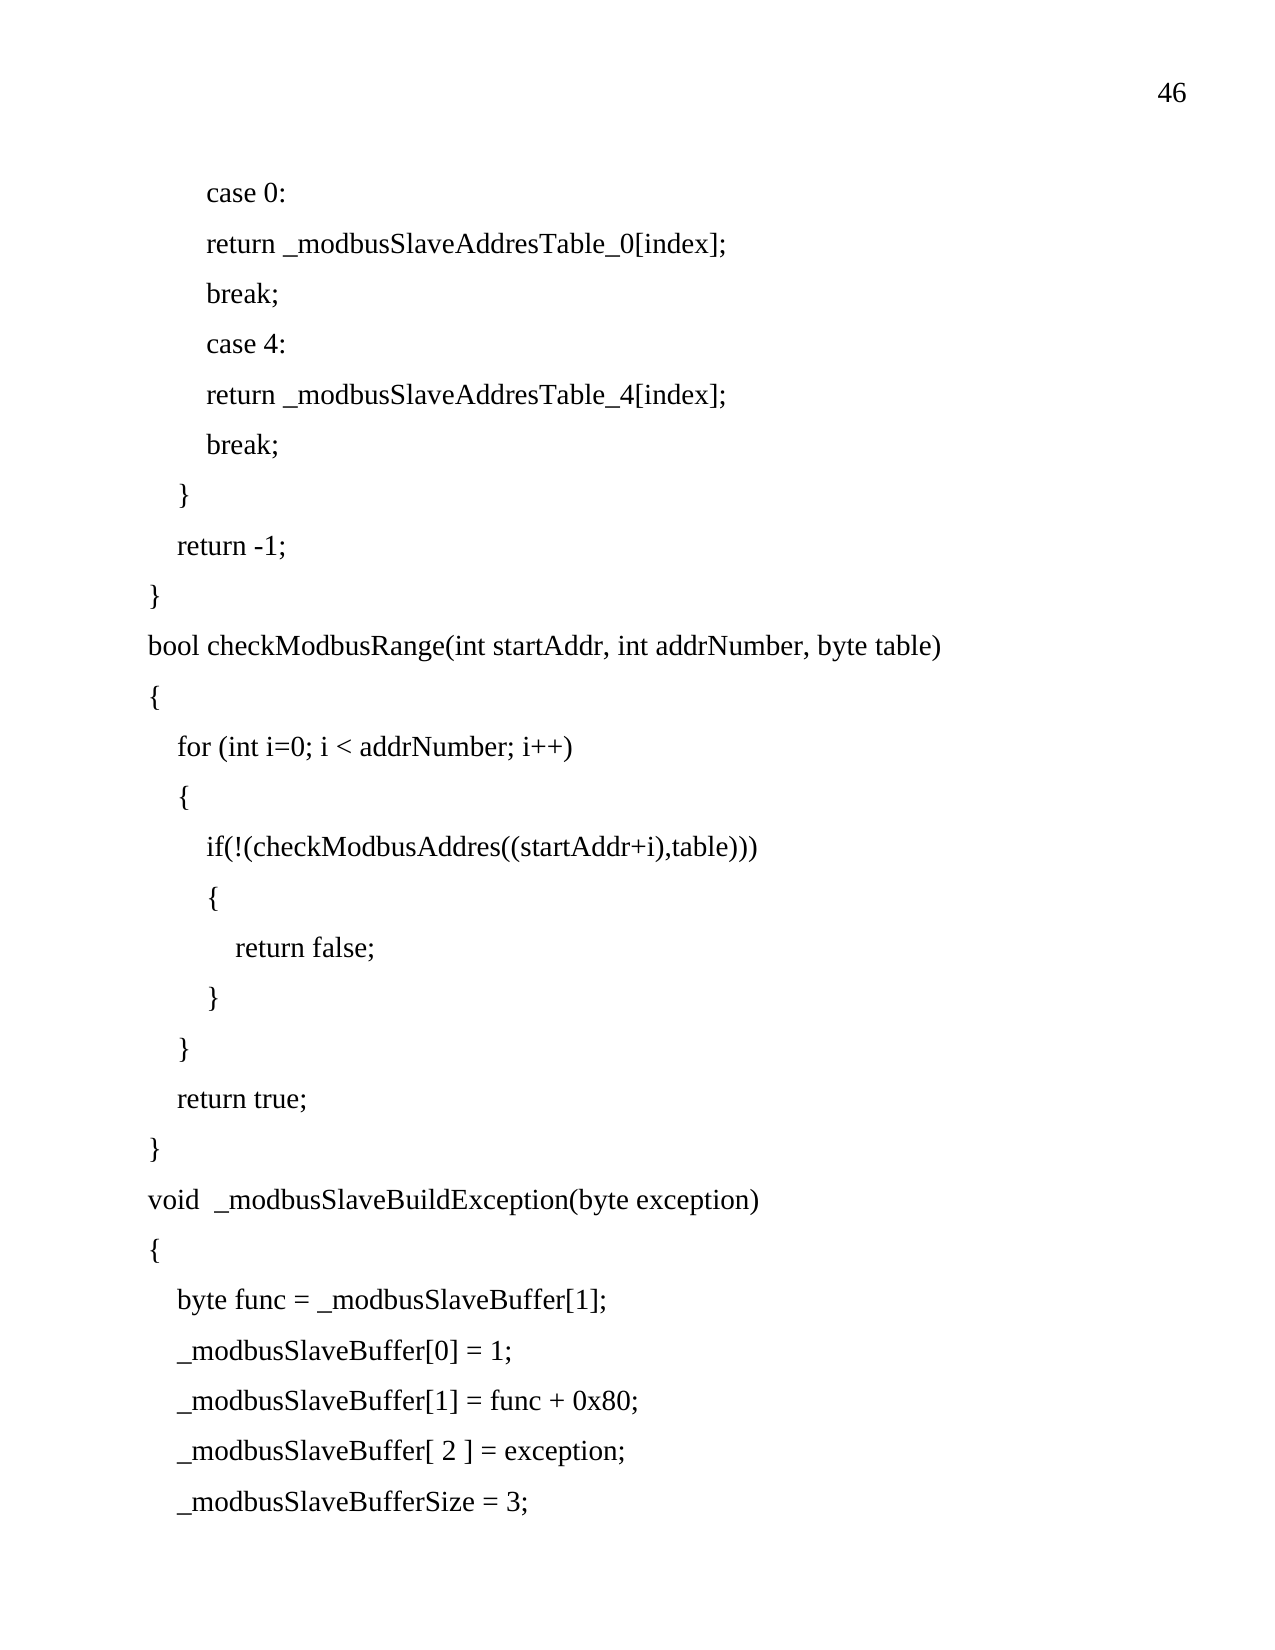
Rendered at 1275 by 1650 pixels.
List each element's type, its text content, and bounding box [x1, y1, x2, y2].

text _modbusSlaveBuffer[0] = 1; [148, 1333, 1186, 1366]
text } [148, 578, 1186, 612]
text case 4: [148, 326, 1186, 360]
text return -1; [148, 528, 1186, 561]
text { [148, 1232, 1186, 1266]
text if(!(checkModbusAddres((startAddr+i),table))) [148, 829, 1186, 863]
text bool checkModbusRange(int startAddr, int addrNumber, byte table) [148, 628, 1186, 662]
text return false; [148, 930, 1186, 964]
text { [148, 779, 1186, 813]
text return true; [148, 1081, 1186, 1115]
text } [148, 1031, 1186, 1064]
text } [148, 477, 1186, 511]
text } [148, 981, 1186, 1014]
text void _modbusSlaveBuildException(byte exception) [148, 1182, 1186, 1215]
text { [148, 679, 1186, 712]
text return _modbusSlaveAddresTable_0[index]; [148, 226, 1186, 259]
text _modbusSlaveBufferSize = 3; [148, 1484, 1186, 1517]
text return _modbusSlaveAddresTable_4[index]; [148, 377, 1186, 410]
text { [148, 880, 1186, 913]
text _modbusSlaveBuffer[ 2 ] = exception; [148, 1433, 1186, 1467]
text _modbusSlaveBuffer[1] = func + 0x80; [148, 1383, 1186, 1417]
text break; [148, 427, 1186, 461]
text break; [148, 276, 1186, 310]
text for (int i=0; i < addrNumber; i++) [148, 729, 1186, 762]
text byte func = _modbusSlaveBuffer[1]; [148, 1282, 1186, 1316]
text } [148, 1131, 1186, 1165]
text case 0: [148, 176, 1186, 209]
